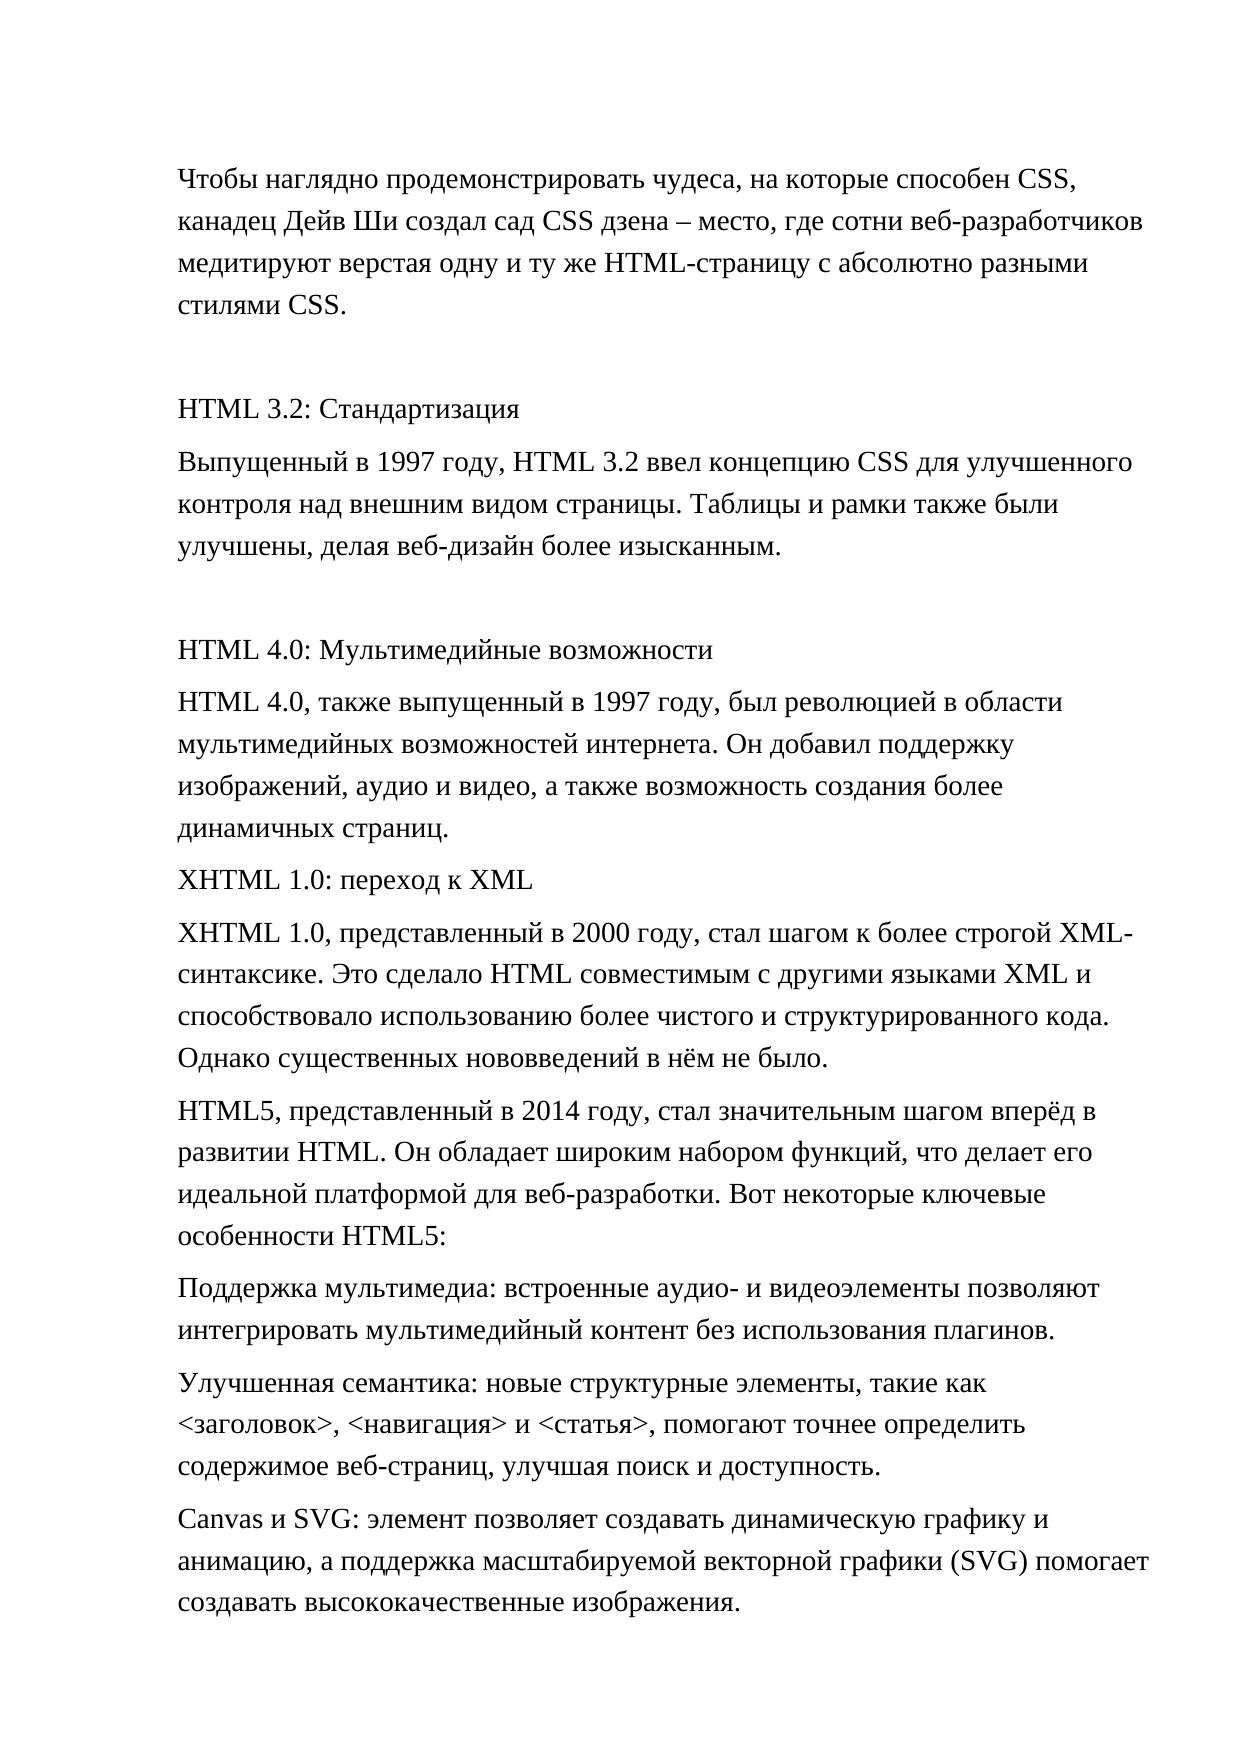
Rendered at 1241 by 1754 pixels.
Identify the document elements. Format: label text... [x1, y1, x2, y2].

text Выпущенный в 1997 году, HTML 3.2 ввел концепцию CSS для улучшенного контроля над внешним видом страницы. Таблицы и рамки также были улучшены, делая веб-дизайн более изысканным. [177, 444, 1152, 561]
text HTML 4.0: Мультимедийные возможности [177, 632, 1152, 666]
text HTML5, представленный в 2014 году, стал значительным шагом вперёд в развитии HTML. Он обладает широким набором функций, что делает его идеальной платформой для веб-разработки. Вот некоторые ключевые особенности HTML5: [177, 1093, 1152, 1252]
text Поддержка мультимедиа: встроенные аудио- и видеоэлементы позволяют интегрировать мультимедийный контент без использования плагинов. [177, 1271, 1152, 1346]
text Canvas и SVG: элемент позволяет создавать динамическую графику и анимацию, а поддержка масштабируемой векторной графики (SVG) помогает создавать высококачественные изображения. [177, 1501, 1152, 1618]
text Чтобы наглядно продемонстрировать чудеса, на которые способен CSS, канадец Дейв Ши создал сад CSS дзена – место, где сотни веб-разработчиков медитируют верстая одну и ту же HTML-страницу с абсолютно разными стилями CSS. [177, 161, 1152, 321]
text HTML 3.2: Стандартизация [177, 392, 1152, 425]
text HTML 4.0, также выпущенный в 1997 году, был революцией в области мультимедийных возможностей интернета. Он добавил поддержку изображений, аудио и видео, а также возможность создания более динамичных страниц. [177, 684, 1152, 844]
text XHTML 1.0: переход к XML [177, 862, 1152, 896]
text Улучшенная семантика: новые структурные элементы, такие как <заголовок>, <навигация> и <статья>, помогают точнее определить содержимое веб-страниц, улучшая поиск и доступность. [177, 1365, 1152, 1482]
text XHTML 1.0, представленный в 2000 году, стал шагом к более строгой XML-синтаксике. Это сделало HTML совместимым с другими языками XML и способствовало использованию более чистого и структурированного кода. Однако существенных нововведений в нём не было. [177, 915, 1152, 1074]
